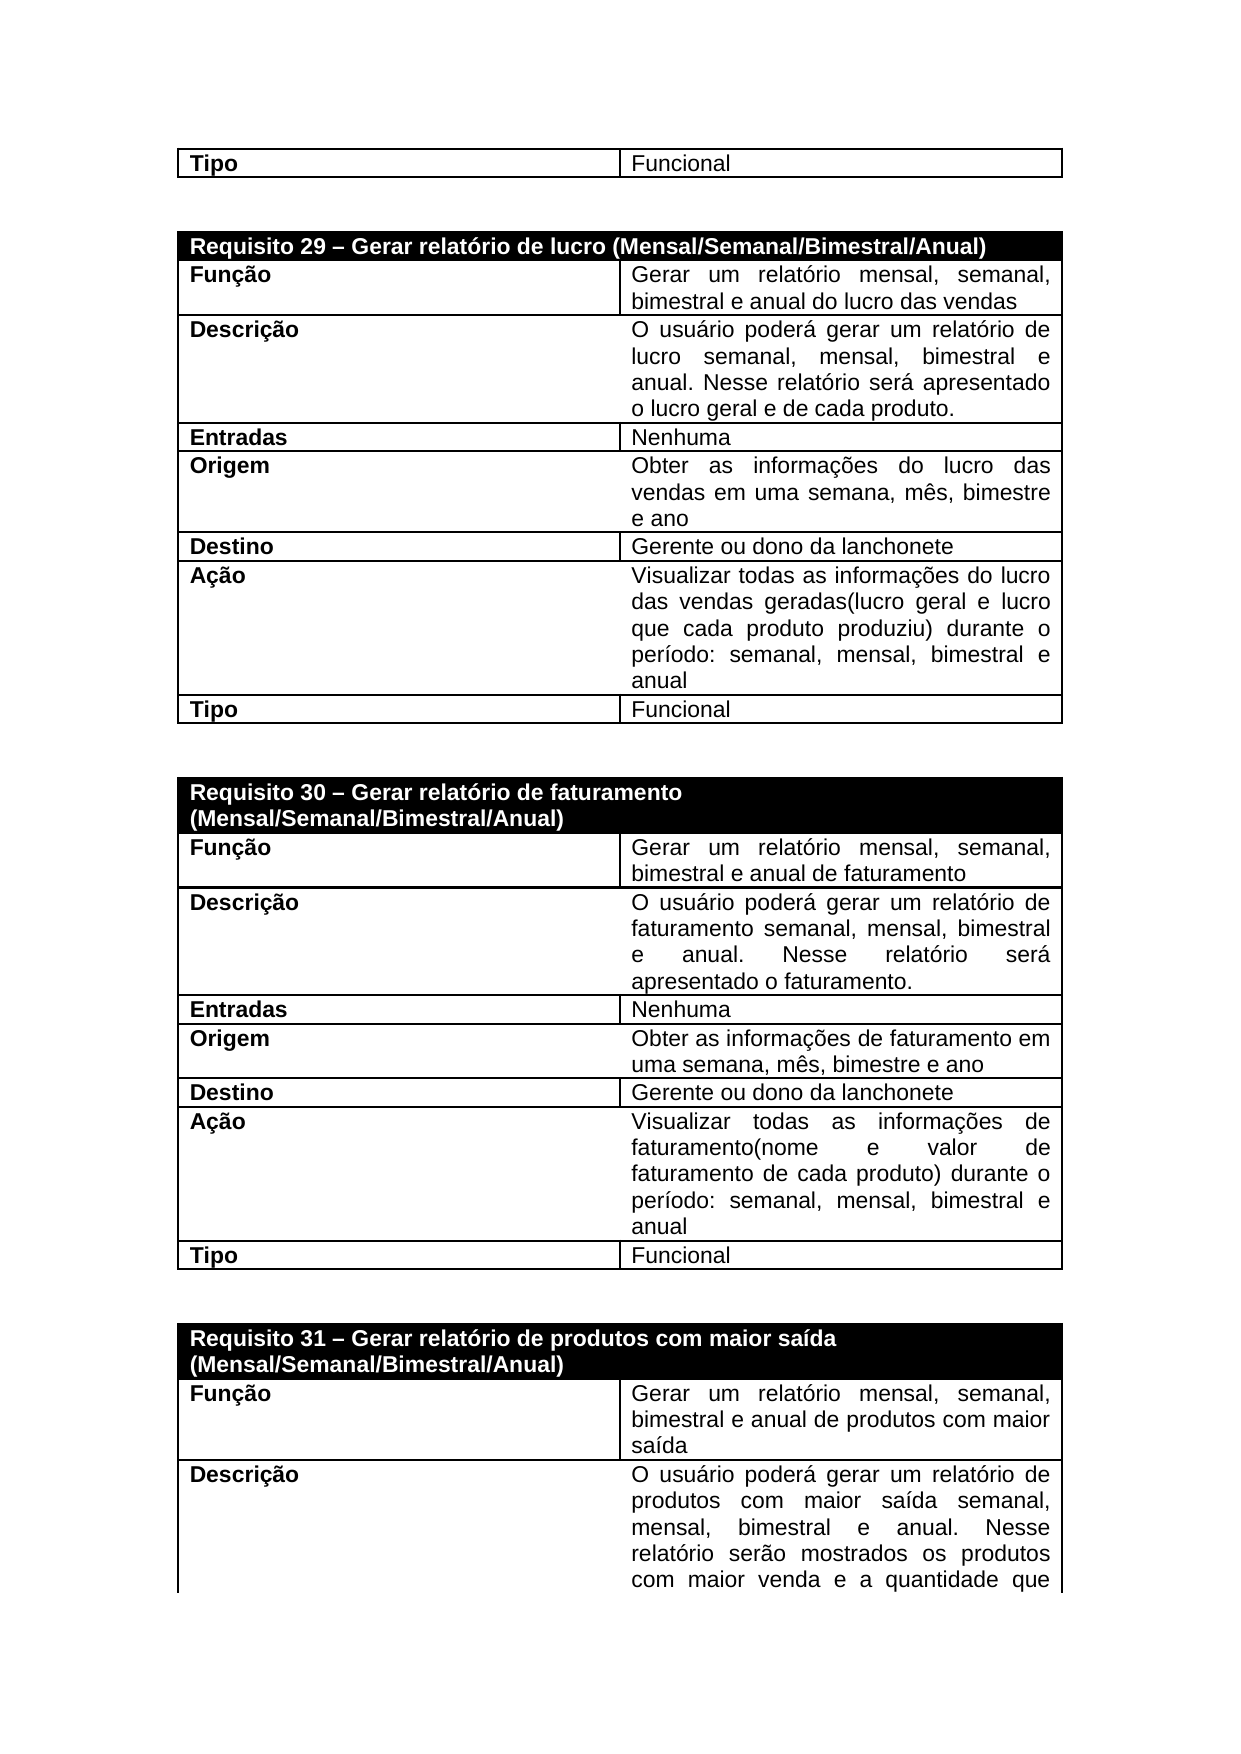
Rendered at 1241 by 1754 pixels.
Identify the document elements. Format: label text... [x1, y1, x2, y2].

table_cell Nenhuma [621, 424, 1061, 450]
table_cell Função [179, 1380, 619, 1459]
table_header Requisito 31 – Gerar relatório de produtos com maior saída (Mensal/Semanal/Bimestral/Anual) [179, 1325, 1061, 1378]
table_cell Descrição [179, 1461, 620, 1593]
table_cell Funcional [621, 1242, 1061, 1268]
table_cell Ação [179, 1108, 620, 1239]
table_cell Tipo [179, 696, 619, 722]
table_cell Tipo [179, 1242, 619, 1268]
table_cell Descrição [179, 889, 620, 994]
table_header Requisito 30 – Gerar relatório de faturamento (Mensal/Semanal/Bimestral/Anual) [179, 779, 1061, 832]
table_cell Gerar um relatório mensal, semanal, bimestral e anual de faturamento [621, 834, 1061, 886]
table_cell Funcional [621, 696, 1061, 722]
table_cell Gerar um relatório mensal, semanal, bimestral e anual do lucro das vendas [621, 261, 1061, 314]
table_cell Função [179, 261, 619, 314]
table_cell O usuário poderá gerar um relatório de faturamento semanal, mensal, bimestral e anual. Nesse relatório será apresentado o faturamento. [620, 889, 1061, 994]
table_cell Funcional [621, 150, 1061, 176]
table_cell Gerente ou dono da lanchonete [621, 533, 1061, 560]
table_cell Ação [179, 562, 620, 693]
table_cell Destino [179, 1079, 619, 1106]
table_cell Descrição [179, 316, 620, 422]
table_cell Tipo [179, 150, 619, 176]
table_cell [620, 1461, 1061, 1593]
table_cell Visualizar todas as informações de faturamento(nome e valor de faturamento de cada produto) durante o período: semanal, mensal, bimestral e anual [620, 1108, 1061, 1239]
table_cell Entradas [179, 996, 619, 1022]
table_cell Origem [179, 452, 620, 531]
table_cell O usuário poderá gerar um relatório de lucro semanal, mensal, bimestral e anual. Nesse relatório será apresentado o lucro geral e de cada produto. [620, 316, 1061, 422]
table_cell Nenhuma [621, 996, 1061, 1022]
table_cell Gerente ou dono da lanchonete [621, 1079, 1061, 1106]
table_cell Função [179, 834, 619, 886]
table_cell Obter as informações de faturamento em uma semana, mês, bimestre e ano [620, 1025, 1061, 1077]
table_cell Origem [179, 1025, 620, 1077]
table_cell Destino [179, 533, 619, 560]
table_cell Visualizar todas as informações do lucro das vendas geradas(lucro geral e lucro que cada produto produziu) durante o período: semanal, mensal, bimestral e anual [620, 562, 1061, 693]
table_cell Gerar um relatório mensal, semanal, bimestral e anual de produtos com maior saída [621, 1380, 1061, 1459]
table_cell Entradas [179, 424, 619, 450]
table_cell Obter as informações do lucro das vendas em uma semana, mês, bimestre e ano [620, 452, 1061, 531]
table_header Requisito 29 – Gerar relatório de lucro (Mensal/Semanal/Bimestral/Anual) [179, 233, 1061, 259]
